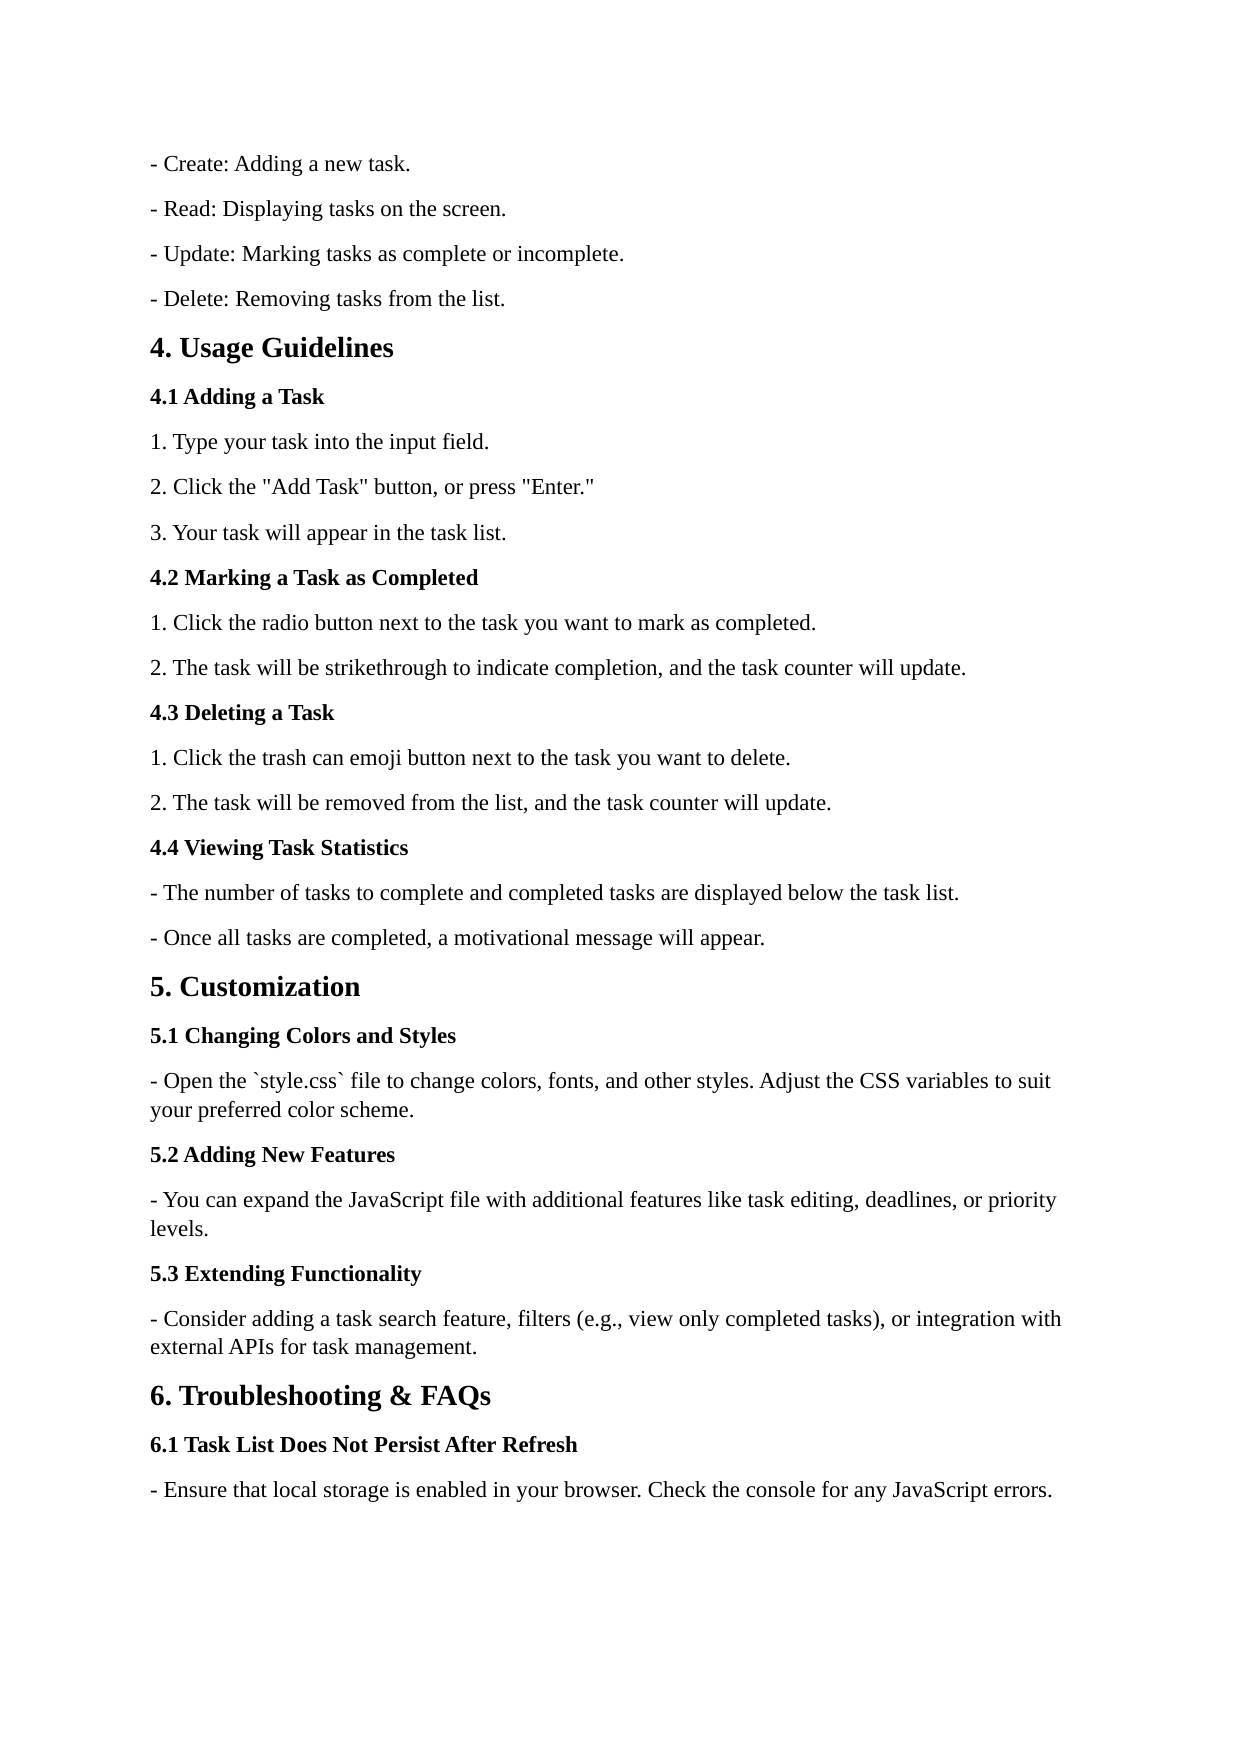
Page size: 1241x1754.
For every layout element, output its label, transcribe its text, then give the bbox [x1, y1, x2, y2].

text - The number of tasks to complete and completed tasks are displayed below the task list. [150, 879, 1090, 906]
text 4.2 Marking a Task as Completed [150, 564, 1090, 590]
text - You can expand the JavaScript file with additional features like task editing, deadlines, or priority levels. [150, 1186, 1090, 1241]
text - Ensure that local storage is enabled in your browser. Check the console for any JavaScript errors. [150, 1476, 1090, 1503]
text - Read: Displaying tasks on the screen. [150, 195, 1090, 221]
text 1. Type your task into the input field. [150, 428, 1090, 455]
text 4. Usage Guidelines [150, 330, 1090, 364]
text 6.1 Task List Does Not Persist After Refresh [150, 1431, 1090, 1457]
text - Open the `style.css` file to change colors, fonts, and other styles. Adjust the CSS variables to suit your preferred color scheme. [150, 1067, 1090, 1122]
text 5.1 Changing Colors and Styles [150, 1022, 1090, 1049]
text 1. Click the trash can emoji button next to the task you want to delete. [150, 744, 1090, 770]
text 4.1 Adding a Task [150, 383, 1090, 409]
text 3. Your task will appear in the task list. [150, 518, 1090, 545]
text - Update: Marking tasks as complete or incomplete. [150, 240, 1090, 267]
text 1. Click the radio button next to the task you want to mark as completed. [150, 609, 1090, 635]
text - Create: Adding a new task. [150, 150, 1090, 176]
text 5.3 Extending Functionality [150, 1260, 1090, 1286]
text 2. The task will be removed from the list, and the task counter will update. [150, 789, 1090, 816]
text - Consider adding a task search feature, filters (e.g., view only completed tasks), or integration with external APIs for task management. [150, 1305, 1090, 1359]
text 5. Customization [150, 969, 1090, 1003]
text 2. Click the "Add Task" button, or press "Enter." [150, 473, 1090, 500]
text 4.4 Viewing Task Statistics [150, 834, 1090, 861]
text 2. The task will be strikethrough to indicate completion, and the task counter will update. [150, 654, 1090, 680]
text 4.3 Deleting a Task [150, 699, 1090, 725]
text - Delete: Removing tasks from the list. [150, 285, 1090, 312]
text 5.2 Adding New Features [150, 1141, 1090, 1167]
text 6. Troubleshooting & FAQs [150, 1378, 1090, 1412]
text - Once all tasks are completed, a motivational message will appear. [150, 924, 1090, 951]
